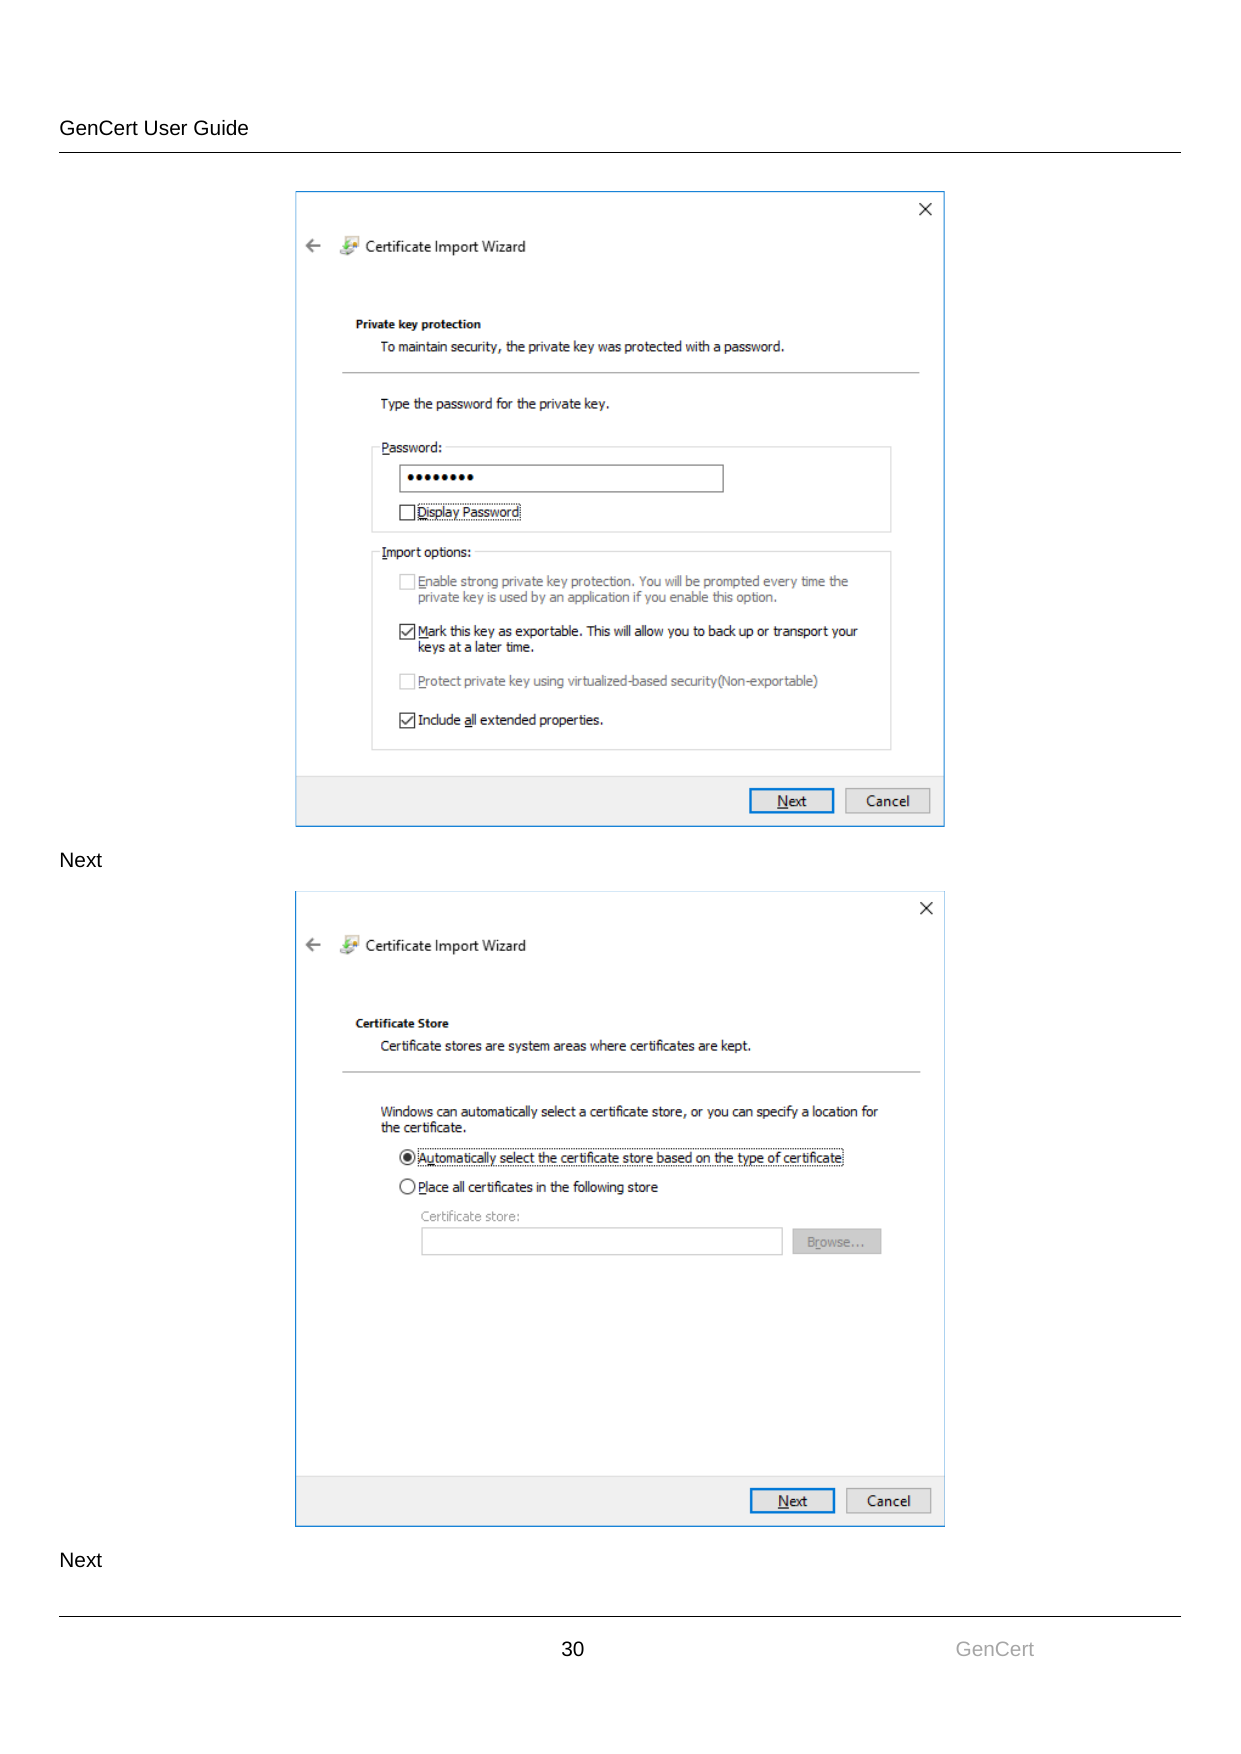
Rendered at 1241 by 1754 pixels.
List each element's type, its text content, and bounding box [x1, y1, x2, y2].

text Next [59, 847, 1181, 871]
picture [295, 191, 945, 827]
text Next [59, 1547, 1181, 1571]
picture [295, 891, 945, 1527]
